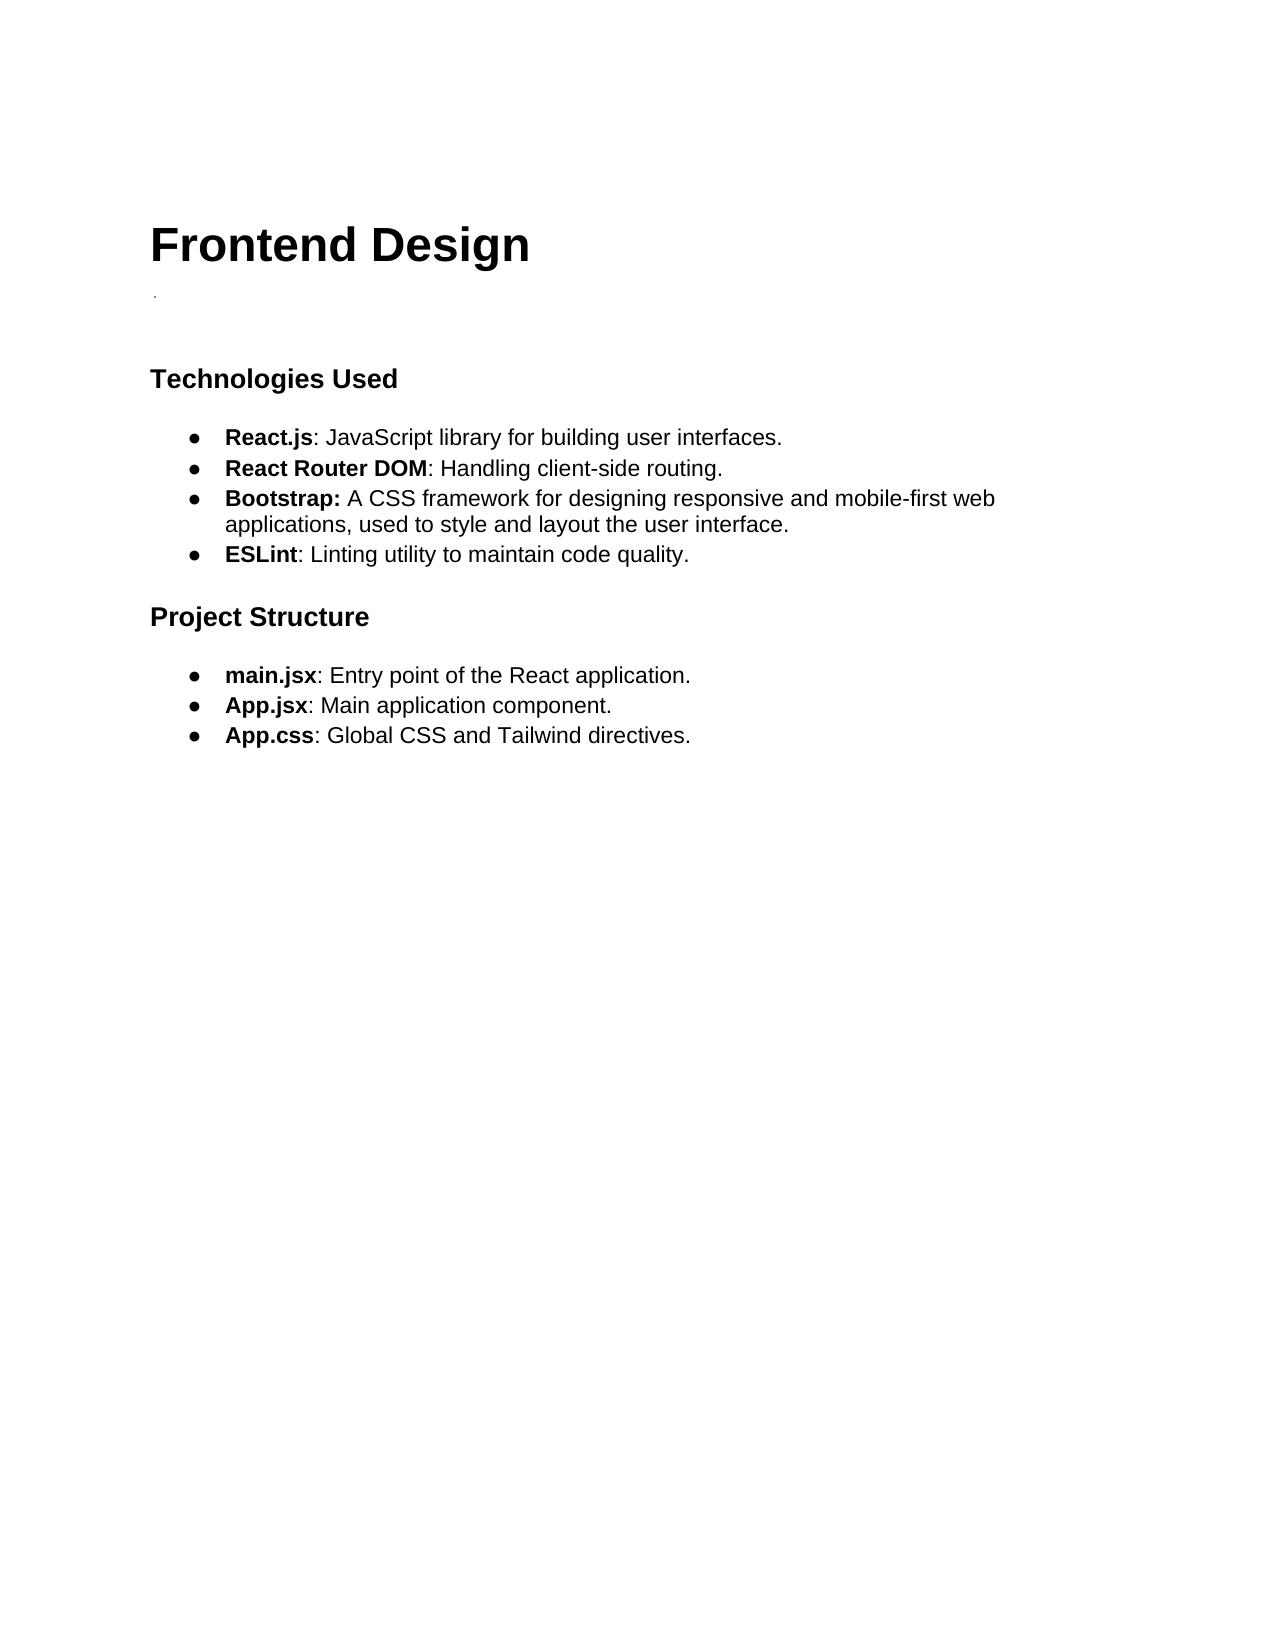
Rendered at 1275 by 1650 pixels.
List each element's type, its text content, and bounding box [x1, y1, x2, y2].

subtitle Project Structure [150, 601, 1125, 632]
list React Router DOM: Handling client-side routing. [187, 454, 1125, 481]
subtitle Technologies Used [150, 363, 1125, 394]
list ESLint: Linting utility to maintain code quality. [187, 541, 1125, 568]
list Bootstrap: A CSS framework for designing responsive and mobile-first web applications, used to style and layout the user interface. [187, 485, 1125, 537]
subtitle Frontend Design [150, 217, 1125, 272]
list App.jsx: Main application component. [187, 692, 1125, 718]
list main.jsx: Entry point of the React application. [187, 662, 1125, 688]
list App.css: Global CSS and Tailwind directives. [187, 722, 1125, 749]
list React.js: JavaScript library for building user interfaces. [187, 424, 1125, 451]
